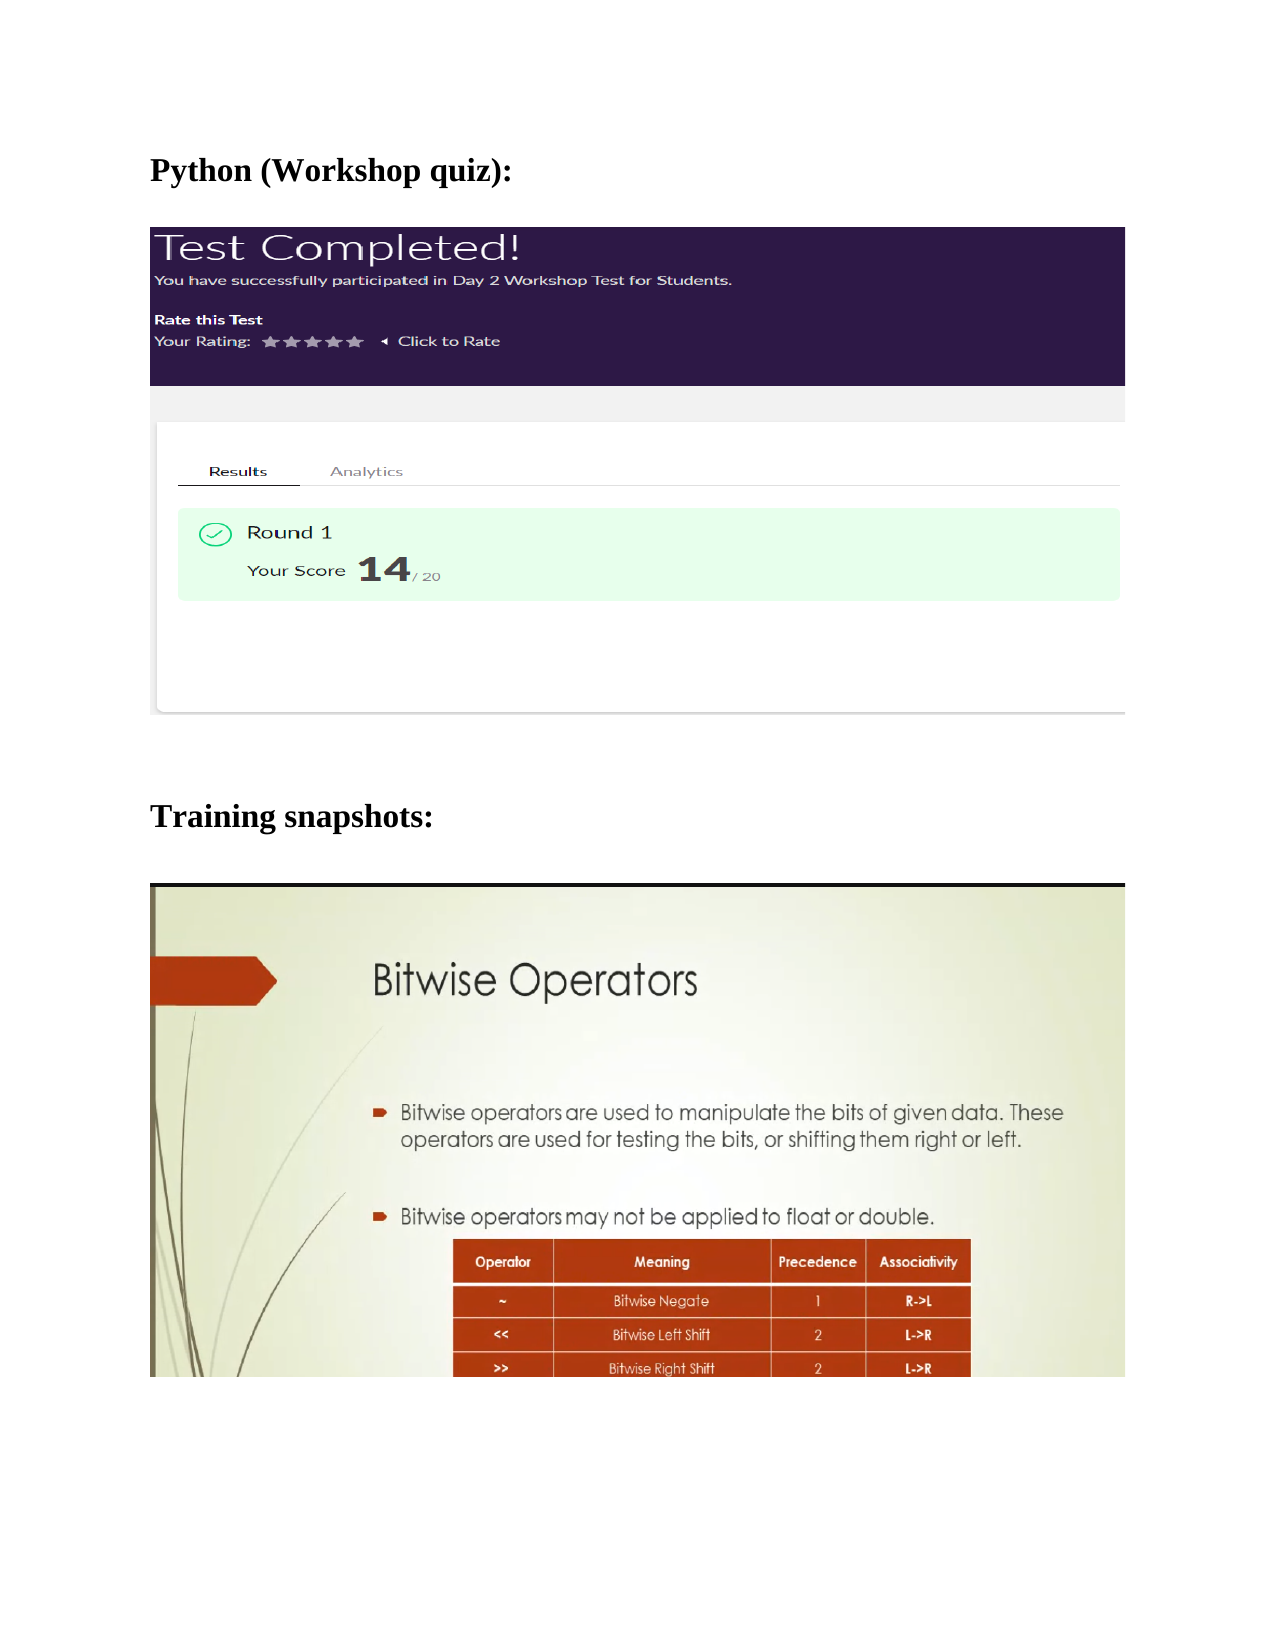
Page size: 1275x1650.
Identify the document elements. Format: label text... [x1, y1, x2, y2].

picture [150, 227, 1125, 715]
text Python (Workshop quiz): [150, 150, 1125, 188]
text Training snapshots: [150, 796, 1125, 834]
picture [150, 883, 1125, 1377]
